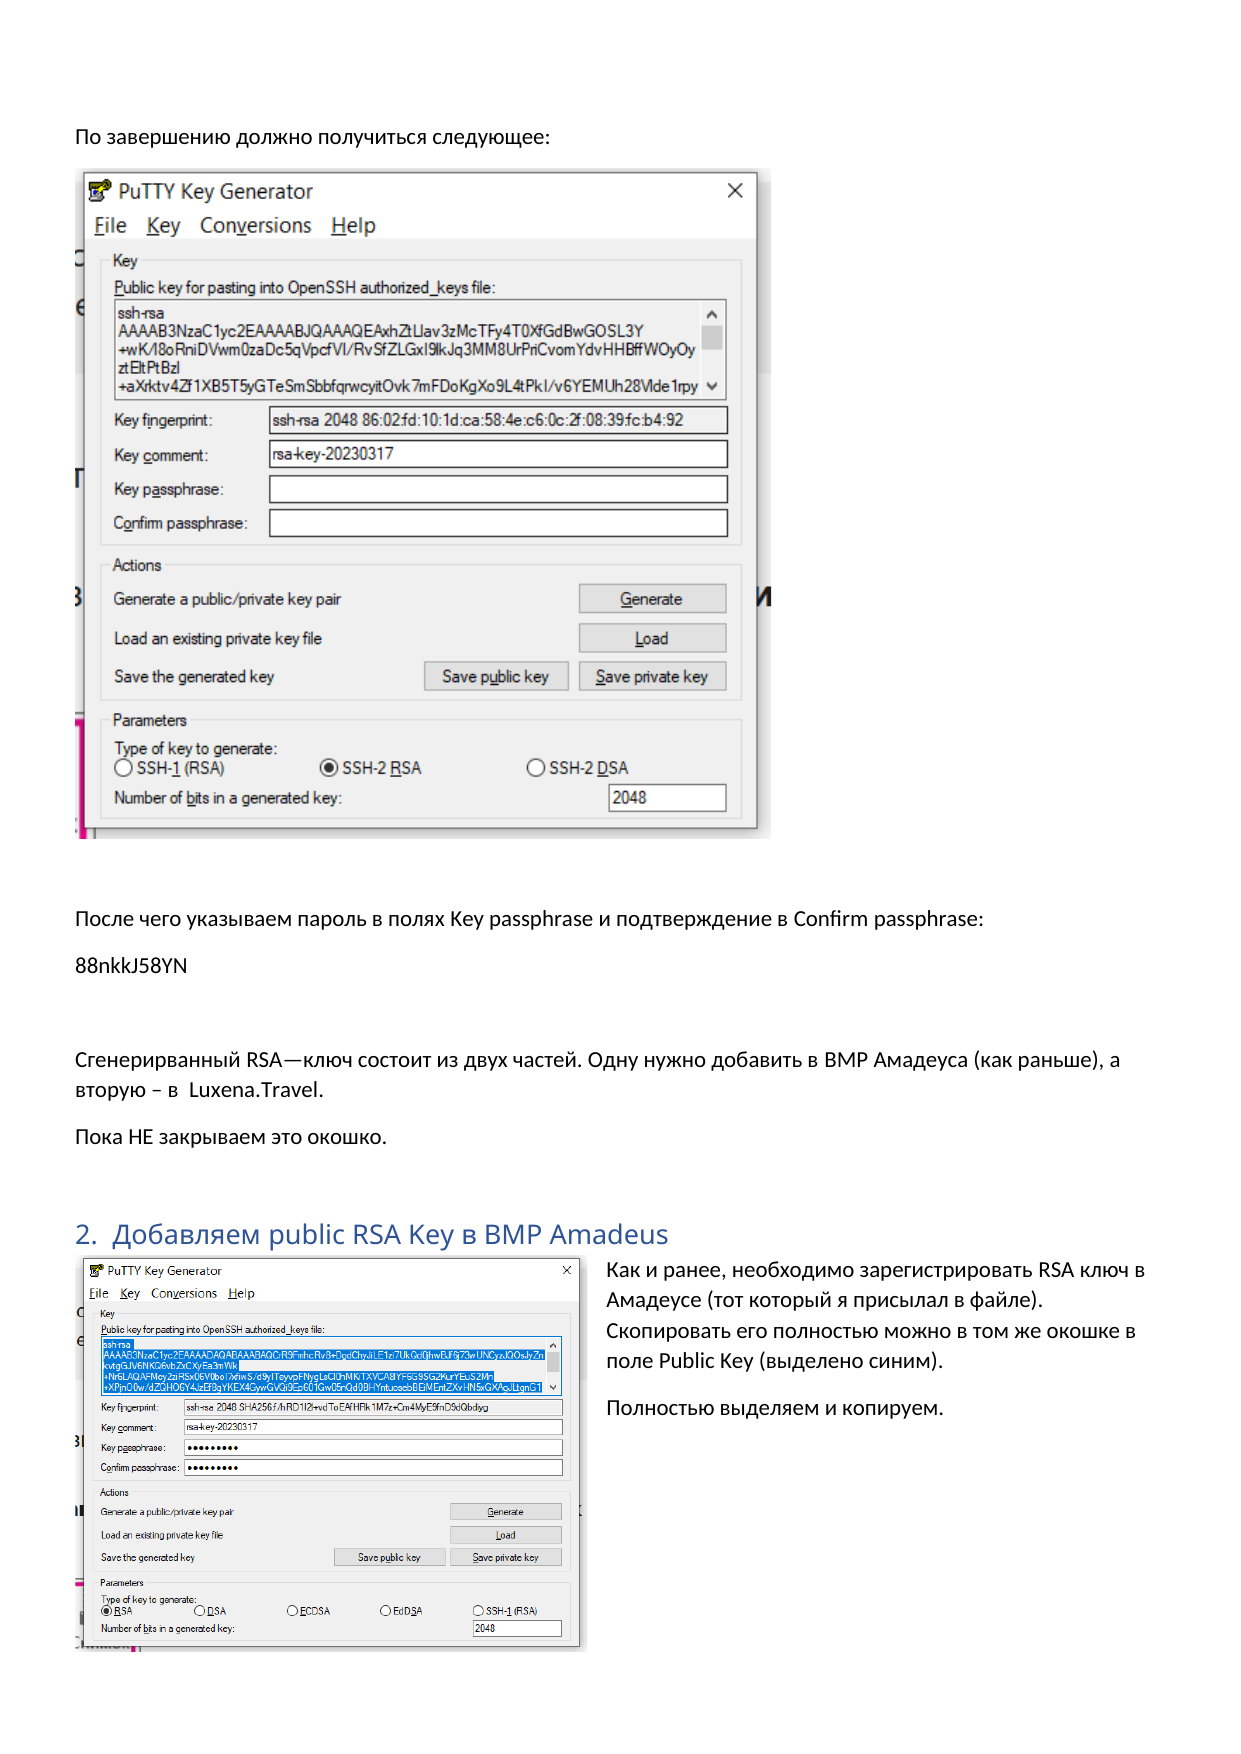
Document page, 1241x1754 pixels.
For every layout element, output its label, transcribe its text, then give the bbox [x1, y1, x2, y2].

text Пока НЕ закрываем это окошко. [75, 1122, 1165, 1150]
text Полностью выделяем и копируем. [588, 1393, 1165, 1421]
subtitle Добавляем public RSA Key в BMP Amadeus [75, 1216, 1165, 1252]
text Сгенерирванный RSA—ключ состоит из двух частей. Одну нужно добавить в BMP Амадеуса (как раньше), а вторую – в Luxena.Travel. [75, 1045, 1165, 1103]
text 88nkkJ58YN [75, 951, 1165, 979]
text Как и ранее, необходимо зарегистрировать RSA ключ в Амадеусе (тот который я присылал в файле). Скопировать его полностью можно в том же окошке в поле Public Key (выделено синим). [588, 1255, 1165, 1374]
text По завершению должно получиться следующее: [75, 122, 1165, 150]
text После чего указываем пароль в полях Key passphrase и подтверждение в Confirm passphrase: [75, 904, 1165, 932]
